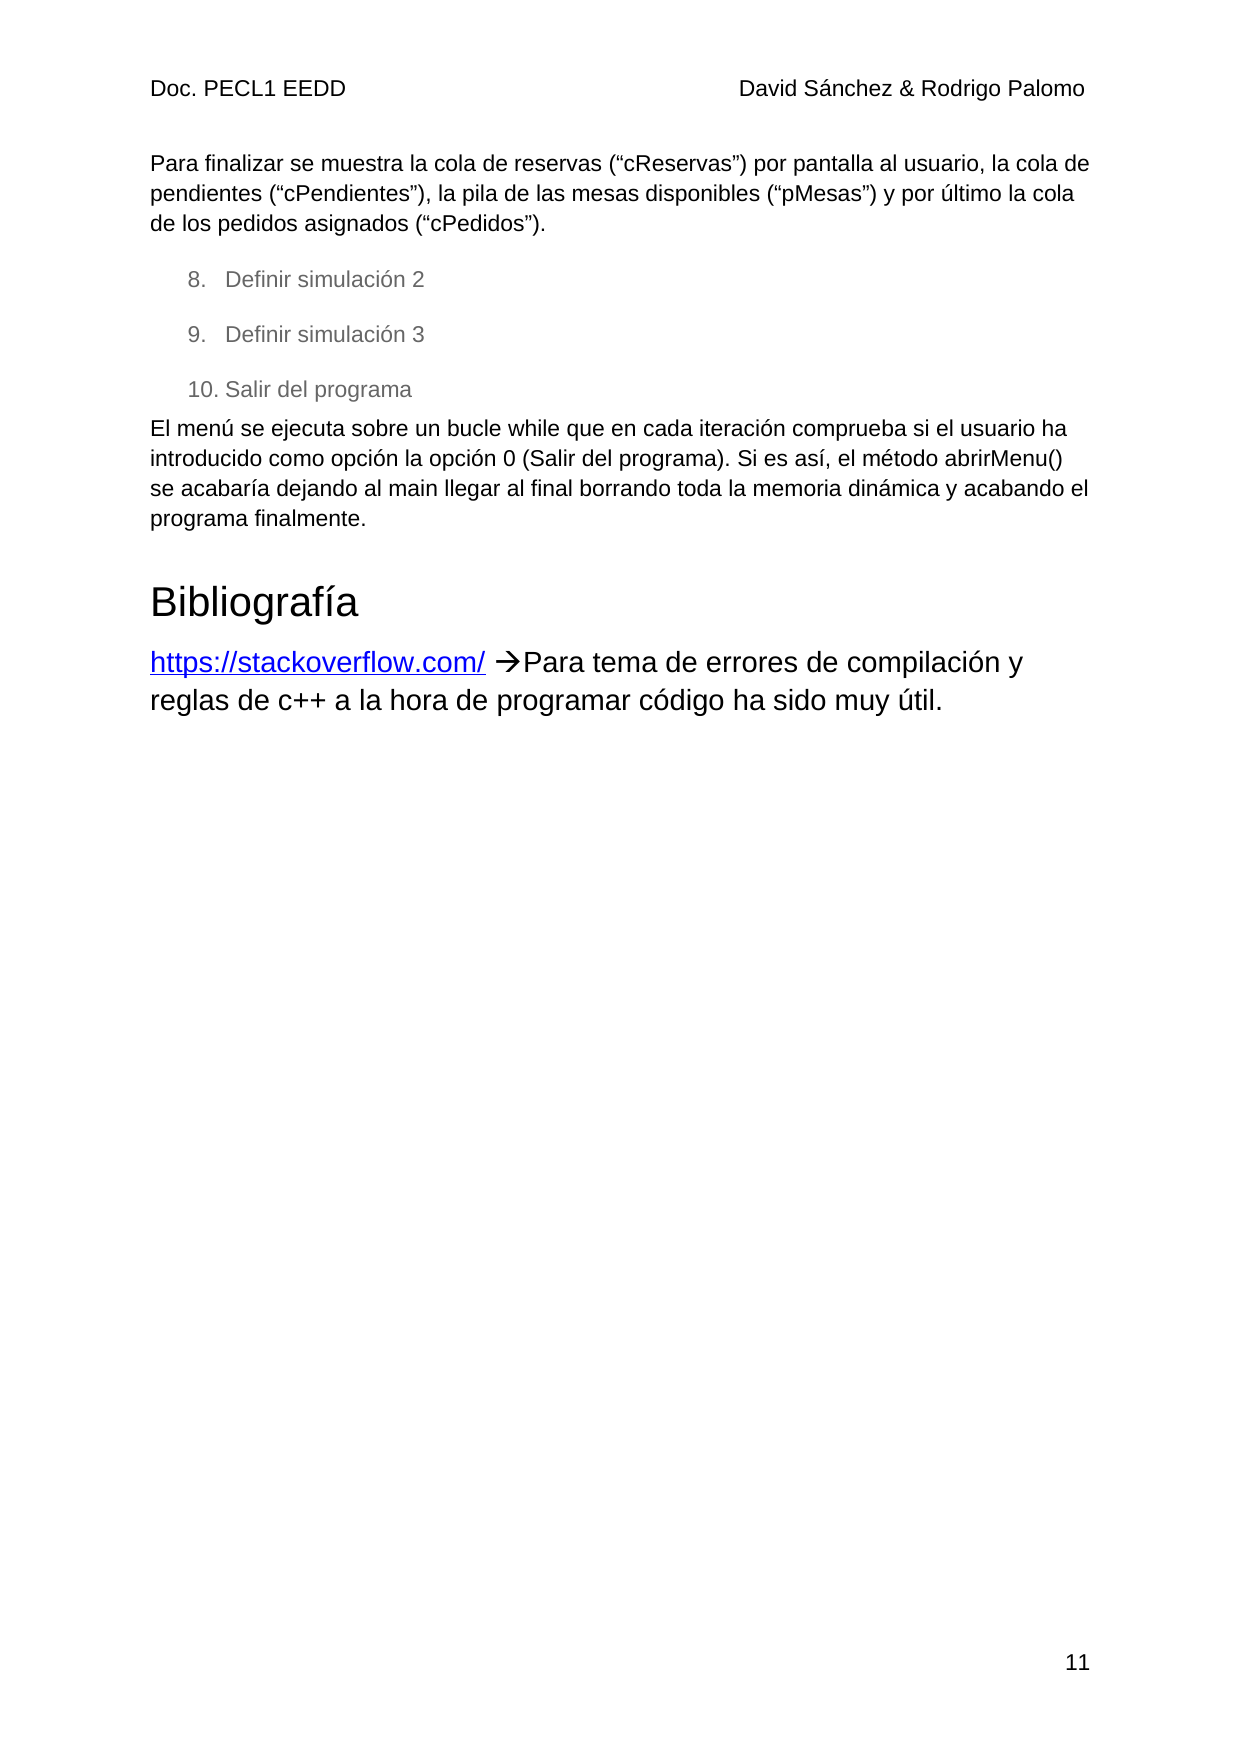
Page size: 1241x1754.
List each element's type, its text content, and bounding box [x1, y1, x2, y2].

subtitle Definir simulación 3 [187, 321, 1090, 347]
subtitle Definir simulación 2 [187, 266, 1090, 292]
text https://stackoverflow.com/ Para tema de errores de compilación y reglas de c++ a la hora de programar código ha sido muy útil. [150, 645, 1090, 717]
subtitle Salir del programa [187, 376, 1090, 402]
subtitle Bibliografía [150, 577, 1090, 625]
text Para finalizar se muestra la cola de reservas (“cReservas”) por pantalla al usuario, la cola de pendientes (“cPendientes”), la pila de las mesas disponibles (“pMesas”) y por último la cola de los pedidos asignados (“cPedidos”). [150, 150, 1090, 237]
text El menú se ejecuta sobre un bucle while que en cada iteración comprueba si el usuario ha introducido como opción la opción 0 (Salir del programa). Si es así, el método abrirMenu() se acabaría dejando al main llegar al final borrando toda la memoria dinámica y acabando el programa finalmente. [150, 414, 1090, 532]
